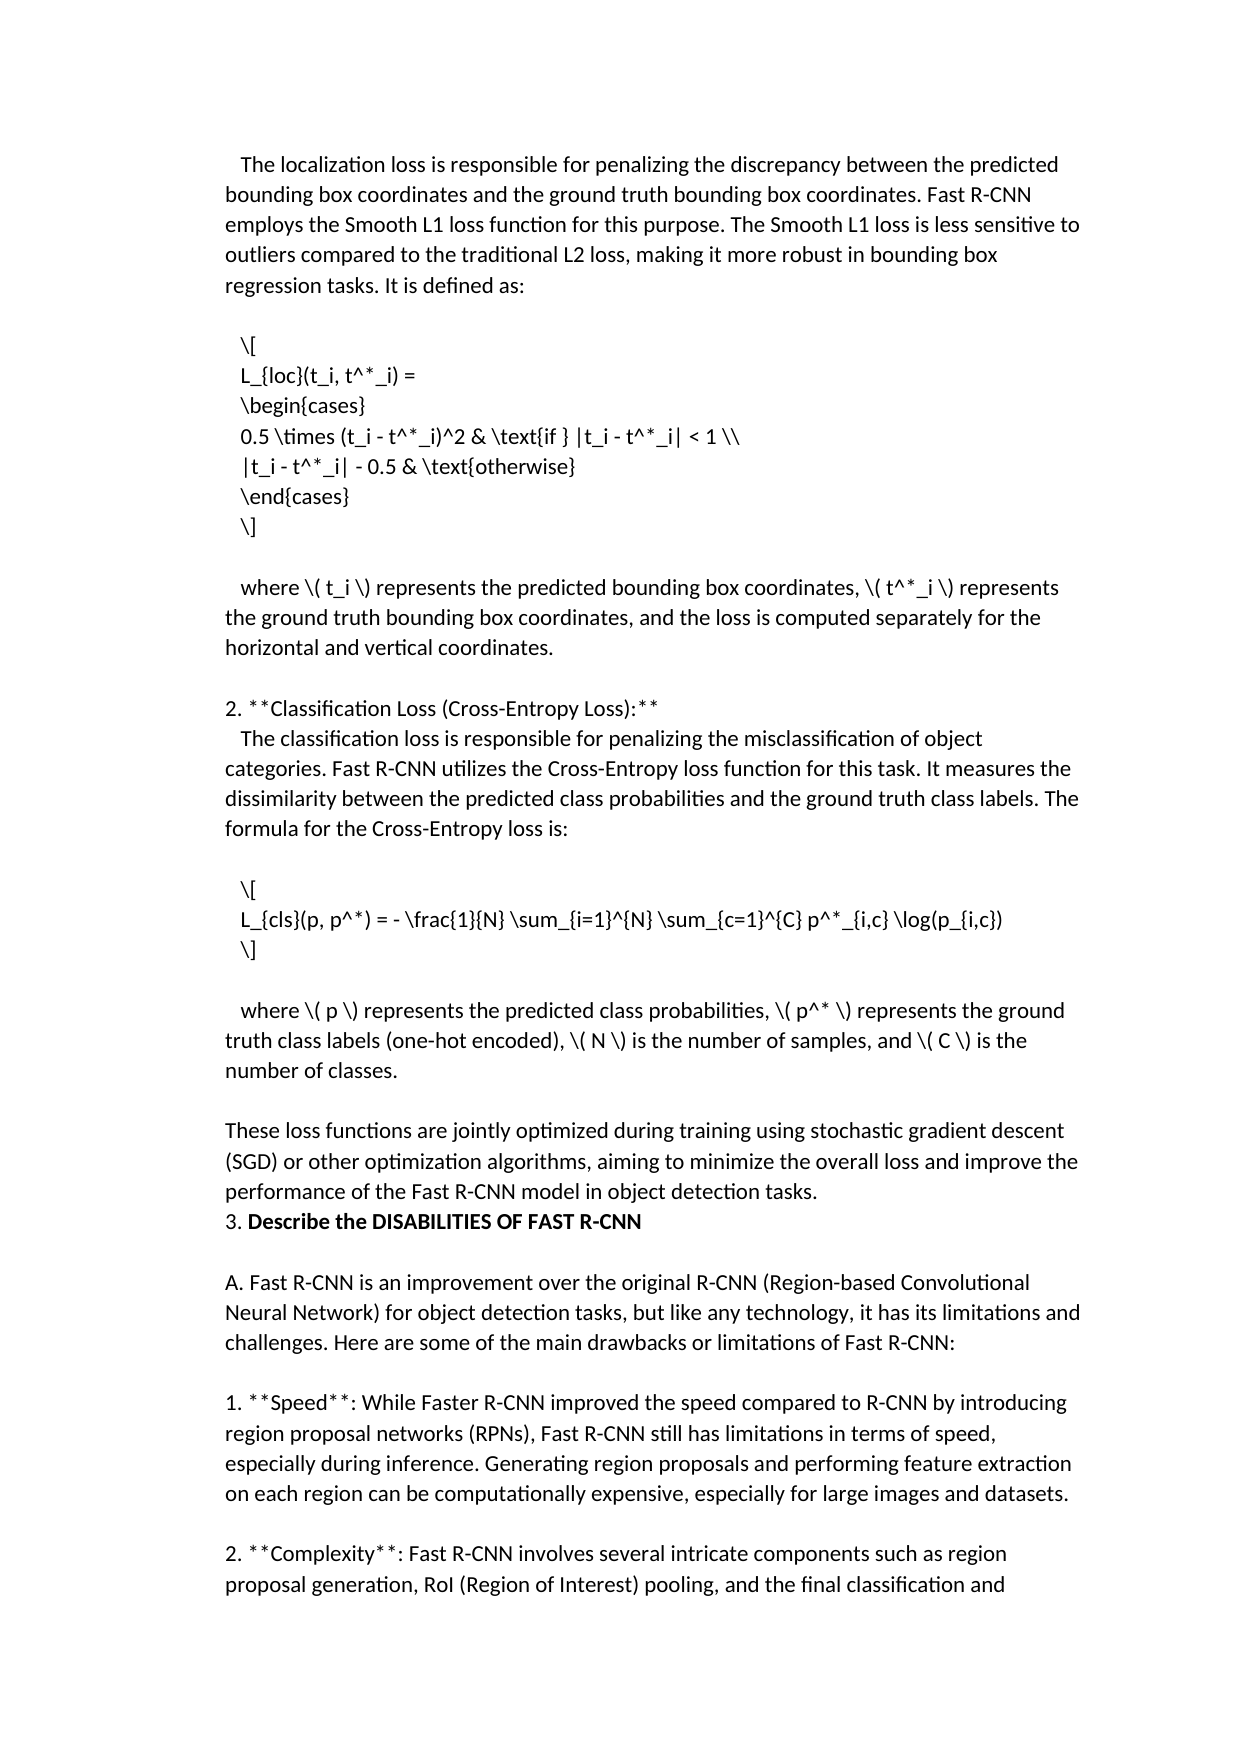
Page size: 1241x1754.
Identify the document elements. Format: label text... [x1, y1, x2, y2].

list \[ [225, 331, 1090, 359]
list 1. **Speed**: While Faster R-CNN improved the speed compared to R-CNN by introducing region proposal networks (RPNs), Fast R-CNN still has limitations in terms of speed, especially during inference. Generating region proposals and performing feature extraction on each region can be computationally expensive, especially for large images and datasets. [225, 1388, 1090, 1507]
list \] [225, 935, 1090, 963]
list 2. **Classification Loss (Cross-Entropy Loss):** [225, 694, 1090, 722]
list A. Fast R-CNN is an improvement over the original R-CNN (Region-based Convolutional Neural Network) for object detection tasks, but like any technology, it has its limitations and challenges. Here are some of the main drawbacks or limitations of Fast R-CNN: [225, 1268, 1090, 1356]
list where \( p \) represents the predicted class probabilities, \( p^* \) represents the ground truth class labels (one-hot encoded), \( N \) is the number of samples, and \( C \) is the number of classes. [225, 996, 1090, 1084]
list where \( t_i \) represents the predicted bounding box coordinates, \( t^*_i \) represents the ground truth bounding box coordinates, and the loss is computed separately for the horizontal and vertical coordinates. [225, 573, 1090, 661]
list These loss functions are jointly optimized during training using stochastic gradient descent (SGD) or other optimization algorithms, aiming to minimize the overall loss and improve the performance of the Fast R-CNN model in object detection tasks. [225, 1117, 1090, 1205]
list \] [225, 512, 1090, 541]
list \[ [225, 875, 1090, 903]
list \end{cases} [225, 482, 1090, 510]
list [225, 1539, 1090, 1598]
list The localization loss is responsible for penalizing the discrepancy between the predicted bounding box coordinates and the ground truth bounding box coordinates. Fast R-CNN employs the Smooth L1 loss function for this purpose. The Smooth L1 loss is less sensitive to outliers compared to the traditional L2 loss, making it more robust in bounding box regression tasks. It is defined as: [225, 150, 1090, 299]
list L_{loc}(t_i, t^*_i) = [225, 361, 1090, 389]
list The classification loss is responsible for penalizing the misclassification of object categories. Fast R-CNN utilizes the Cross-Entropy loss function for this task. It measures the dissimilarity between the predicted class probabilities and the ground truth class labels. The formula for the Cross-Entropy loss is: [225, 724, 1090, 843]
list L_{cls}(p, p^*) = - \frac{1}{N} \sum_{i=1}^{N} \sum_{c=1}^{C} p^*_{i,c} \log(p_{i,c}) [225, 905, 1090, 933]
list 3. Describe the DISABILITIES OF FAST R-CNN [225, 1207, 1090, 1235]
list 0.5 \times (t_i - t^*_i)^2 & \text{if } |t_i - t^*_i| < 1 \\ [225, 422, 1090, 450]
list \begin{cases} [225, 392, 1090, 420]
list |t_i - t^*_i| - 0.5 & \text{otherwise} [225, 452, 1090, 480]
